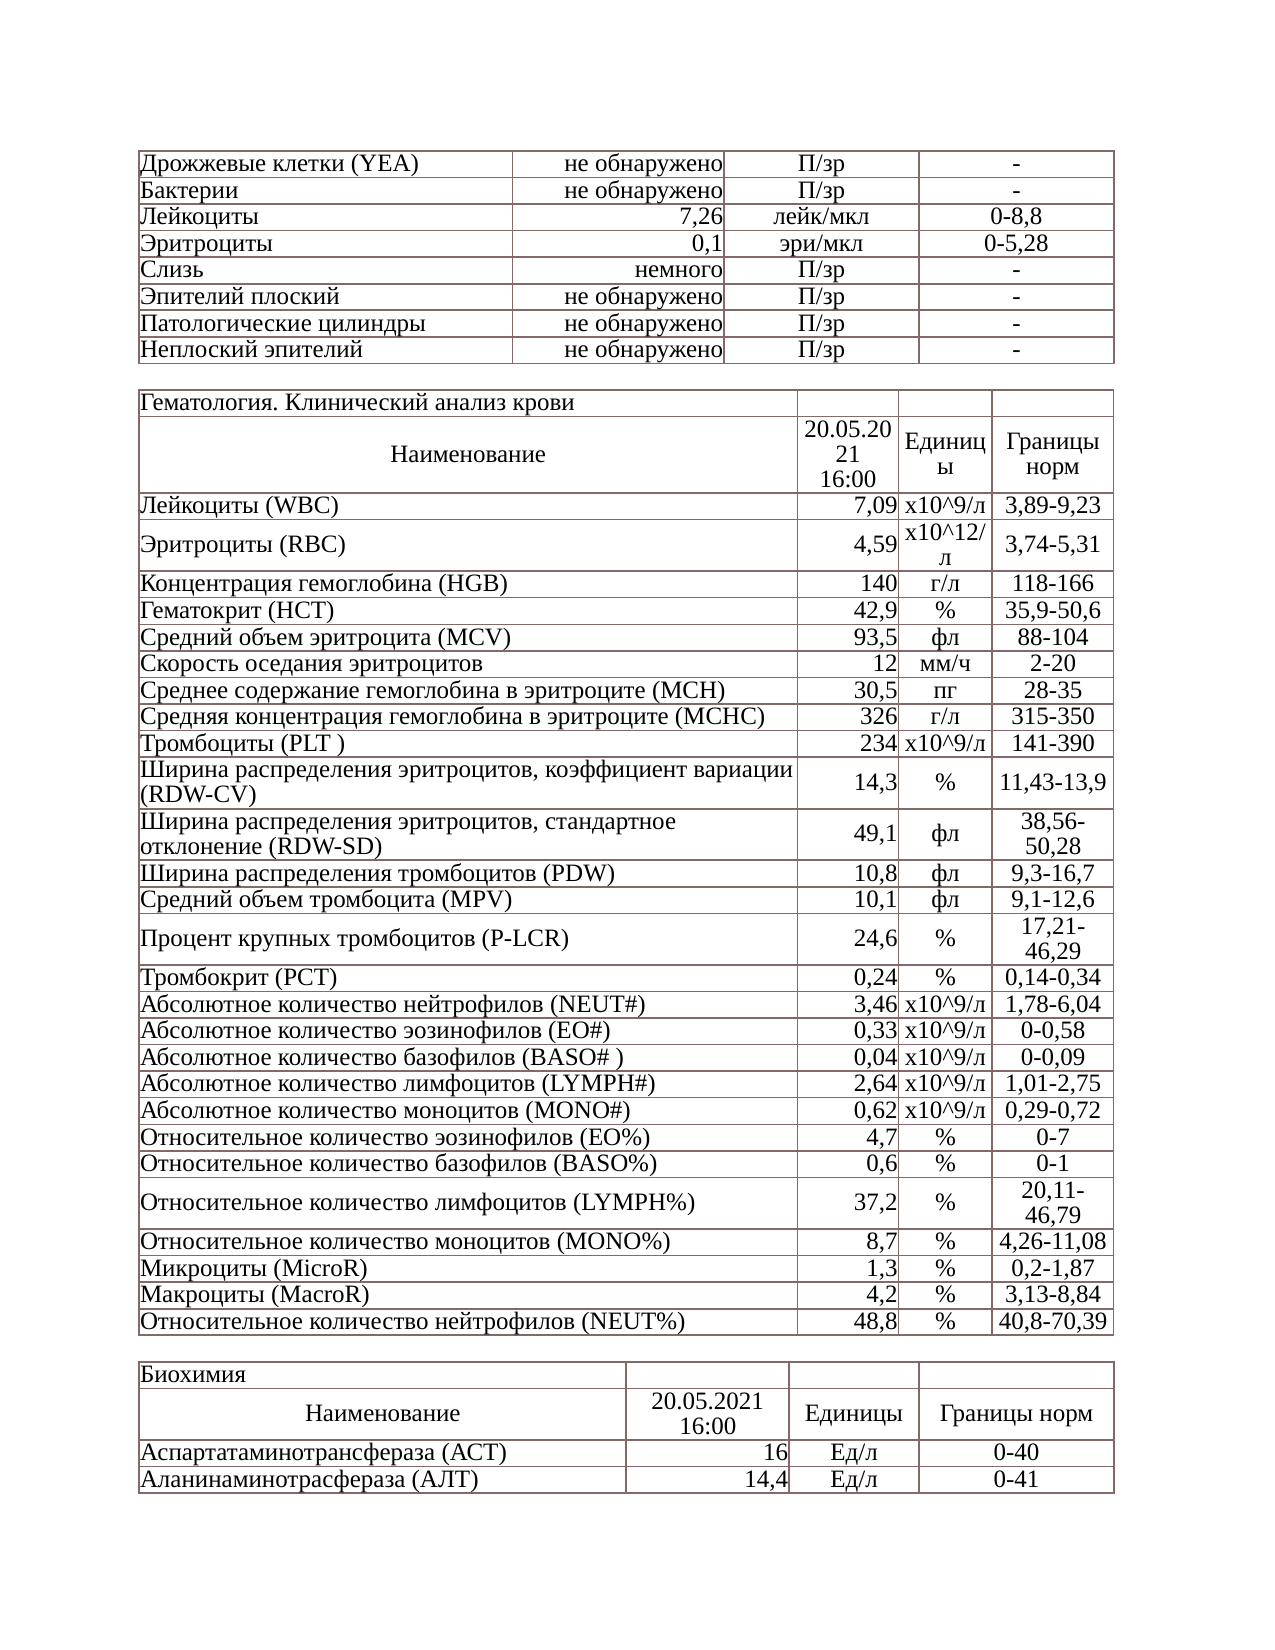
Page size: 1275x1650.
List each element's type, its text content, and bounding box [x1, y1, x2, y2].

table_cell мм/ч [899, 652, 991, 677]
table_cell 0,04 [798, 1045, 898, 1070]
table_cell Лейкоциты (WBC) [140, 494, 797, 519]
table_header [798, 391, 898, 416]
table_cell 1,78-6,04 [993, 992, 1113, 1017]
table_cell 48,8 [798, 1310, 898, 1334]
table_cell - [920, 178, 1113, 203]
table_cell 0-0,58 [993, 1019, 1113, 1044]
table_cell 30,5 [798, 678, 898, 703]
table_cell Ед/л [790, 1467, 918, 1492]
table_cell Средняя концентрация гемоглобина в эритроците (MCHC) [140, 705, 797, 730]
table_cell 4,26-11,08 [993, 1230, 1113, 1255]
table_cell - [920, 338, 1113, 362]
table_cell Ед/л [790, 1441, 918, 1466]
table_cell 0-0,09 [993, 1045, 1113, 1070]
table_cell Концентрация гемоглобина (HGB) [140, 572, 797, 597]
table_cell Эритроциты (RBC) [140, 520, 797, 570]
table_cell Средний объем тромбоцита (MPV) [140, 888, 797, 912]
table_cell х10^9/л [899, 731, 991, 756]
table_cell % [899, 1125, 991, 1150]
table_cell % [899, 1283, 991, 1308]
table_cell фл [899, 810, 991, 859]
table_cell Границы норм [920, 1389, 1113, 1439]
table_header [899, 391, 991, 416]
table_cell Абсолютное количество лимфоцитов (LYMPH#) [140, 1072, 797, 1097]
table_cell П/зр [725, 258, 918, 283]
table_cell 0,1 [513, 231, 723, 256]
table_cell 1,01-2,75 [993, 1072, 1113, 1097]
table_cell не обнаружено [513, 178, 723, 203]
table_cell Процент крупных тромбоцитов (P-LCR) [140, 914, 797, 964]
table_cell Относительное количество моноцитов (MONO%) [140, 1230, 797, 1255]
table_cell 10,1 [798, 888, 898, 912]
table_cell 3,46 [798, 992, 898, 1017]
table_cell П/зр [725, 178, 918, 203]
table_cell не обнаружено [513, 285, 723, 309]
table_cell г/л [899, 705, 991, 730]
table_cell П/зр [725, 338, 918, 362]
table_cell не обнаружено [513, 152, 723, 177]
table_cell 42,9 [798, 598, 898, 623]
table_cell 0-41 [920, 1467, 1113, 1492]
table_cell 0,6 [798, 1152, 898, 1177]
table_cell Ширина распределения эритроцитов, коэффициент вариации (RDW-CV) [140, 758, 797, 808]
table_cell Аланинаминотрасфераза (АЛТ) [140, 1467, 625, 1492]
table_cell 24,6 [798, 914, 898, 964]
table_cell 3,13-8,84 [993, 1283, 1113, 1308]
table_cell 3,74-5,31 [993, 520, 1113, 570]
table_cell 49,1 [798, 810, 898, 859]
table_cell Ширина распределения эритроцитов, стандартное отклонение (RDW-SD) [140, 810, 797, 859]
table_cell Границы норм [993, 417, 1113, 492]
table_cell % [899, 914, 991, 964]
table_cell % [899, 1256, 991, 1281]
table_cell Единицы [790, 1389, 918, 1439]
table_cell 0,24 [798, 966, 898, 991]
table_cell Бактерии [140, 178, 512, 203]
table_cell 0,62 [798, 1098, 898, 1123]
table_cell 28-35 [993, 678, 1113, 703]
table_cell пг [899, 678, 991, 703]
table_cell 1,3 [798, 1256, 898, 1281]
table_cell % [899, 1152, 991, 1177]
table_cell 20,11-46,79 [993, 1178, 1113, 1228]
table_cell не обнаружено [513, 311, 723, 336]
table_cell 37,2 [798, 1178, 898, 1228]
table_cell фл [899, 625, 991, 650]
table_cell П/зр [725, 152, 918, 177]
table_cell х10^9/л [899, 1098, 991, 1123]
table_header [920, 1363, 1113, 1387]
table_cell 10,8 [798, 861, 898, 886]
table_cell 9,1-12,6 [993, 888, 1113, 912]
table_cell Скорость оседания эритроцитов [140, 652, 797, 677]
table_cell Тромбокрит (PCT) [140, 966, 797, 991]
table_cell 16 [627, 1441, 788, 1466]
table_cell Лейкоциты [140, 205, 512, 230]
table_cell % [899, 598, 991, 623]
table_cell Относительное количество эозинофилов (EO%) [140, 1125, 797, 1150]
table_cell х10^9/л [899, 1045, 991, 1070]
table_cell х10^9/л [899, 1072, 991, 1097]
table_cell 20.05.2021 16:00 [798, 417, 898, 492]
table_cell Абсолютное количество моноцитов (MONO#) [140, 1098, 797, 1123]
table_cell Дрожжевые клетки (YEA) [140, 152, 512, 177]
table_header [993, 391, 1113, 416]
table_cell Наименование [140, 417, 797, 492]
table_cell 4,7 [798, 1125, 898, 1150]
table_cell 9,3-16,7 [993, 861, 1113, 886]
table_cell 4,2 [798, 1283, 898, 1308]
table_cell 7,09 [798, 494, 898, 519]
table_cell фл [899, 861, 991, 886]
table_cell - [920, 285, 1113, 309]
table_cell лейк/мкл [725, 205, 918, 230]
table_cell х10^12/л [899, 520, 991, 570]
table_cell 326 [798, 705, 898, 730]
table_header Гематология. Клинический анализ крови [140, 391, 797, 416]
table_cell Абсолютное количество базофилов (BASO# ) [140, 1045, 797, 1070]
table_cell 38,56-50,28 [993, 810, 1113, 859]
table_cell - [920, 152, 1113, 177]
table_header [627, 1363, 788, 1387]
table_cell Средний объем эритроцита (MCV) [140, 625, 797, 650]
table_cell 14,3 [798, 758, 898, 808]
table_cell х10^9/л [899, 494, 991, 519]
table_cell 88-104 [993, 625, 1113, 650]
table_cell % [899, 1230, 991, 1255]
table_cell 2,64 [798, 1072, 898, 1097]
table_cell немного [513, 258, 723, 283]
table_cell Относительное количество базофилов (BASO%) [140, 1152, 797, 1177]
table_cell 11,43-13,9 [993, 758, 1113, 808]
table_cell - [920, 258, 1113, 283]
table_cell Микроциты (MicroR) [140, 1256, 797, 1281]
table_cell % [899, 1310, 991, 1334]
table_cell Аспартатаминотрансфераза (АСТ) [140, 1441, 625, 1466]
table_cell 0,29-0,72 [993, 1098, 1113, 1123]
table_cell Единицы [899, 417, 991, 492]
table_cell Эритроциты [140, 231, 512, 256]
table_cell 7,26 [513, 205, 723, 230]
table_cell - [920, 311, 1113, 336]
table_cell Гематокрит (HCT) [140, 598, 797, 623]
table_cell 315-350 [993, 705, 1113, 730]
table_cell Относительное количество лимфоцитов (LYMPH%) [140, 1178, 797, 1228]
table_cell Ширина распределения тромбоцитов (PDW) [140, 861, 797, 886]
table_cell Тромбоциты (PLT ) [140, 731, 797, 756]
table_cell % [899, 1178, 991, 1228]
table_cell Слизь [140, 258, 512, 283]
table_cell Патологические цилиндры [140, 311, 512, 336]
table_cell 234 [798, 731, 898, 756]
table_cell 12 [798, 652, 898, 677]
table_cell Относительное количество нейтрофилов (NEUT%) [140, 1310, 797, 1334]
table_cell эри/мкл [725, 231, 918, 256]
table_cell 141-390 [993, 731, 1113, 756]
table_cell 2-20 [993, 652, 1113, 677]
table_cell % [899, 758, 991, 808]
table_cell фл [899, 888, 991, 912]
table_cell Наименование [140, 1389, 625, 1439]
table_cell Абсолютное количество эозинофилов (EO#) [140, 1019, 797, 1044]
table_cell 0,2-1,87 [993, 1256, 1113, 1281]
table_cell 93,5 [798, 625, 898, 650]
table_cell 8,7 [798, 1230, 898, 1255]
table_cell Неплоский эпителий [140, 338, 512, 362]
table_cell не обнаружено [513, 338, 723, 362]
table_cell 35,9-50,6 [993, 598, 1113, 623]
table_cell Эпителий плоский [140, 285, 512, 309]
table_cell 14,4 [627, 1467, 788, 1492]
table_cell 0-1 [993, 1152, 1113, 1177]
table_cell % [899, 966, 991, 991]
table_cell 17,21-46,29 [993, 914, 1113, 964]
table_header Биохимия [140, 1363, 625, 1387]
table_cell Абсолютное количество нейтрофилов (NEUT#) [140, 992, 797, 1017]
table_cell 0,14-0,34 [993, 966, 1113, 991]
table_cell 40,8-70,39 [993, 1310, 1113, 1334]
table_cell Макроциты (MacroR) [140, 1283, 797, 1308]
table_header [790, 1363, 918, 1387]
table_cell 0-40 [920, 1441, 1113, 1466]
table_cell х10^9/л [899, 992, 991, 1017]
table_cell 3,89-9,23 [993, 494, 1113, 519]
table_cell г/л [899, 572, 991, 597]
table_cell Среднее содержание гемоглобина в эритроците (MCH) [140, 678, 797, 703]
table_cell 0-7 [993, 1125, 1113, 1150]
table_cell 0,33 [798, 1019, 898, 1044]
table_cell 118-166 [993, 572, 1113, 597]
table_cell 20.05.2021 16:00 [627, 1389, 788, 1439]
table_cell 140 [798, 572, 898, 597]
table_cell х10^9/л [899, 1019, 991, 1044]
table_cell 0-5,28 [920, 231, 1113, 256]
table_cell П/зр [725, 285, 918, 309]
table_cell 4,59 [798, 520, 898, 570]
table_cell П/зр [725, 311, 918, 336]
table_cell 0-8,8 [920, 205, 1113, 230]
